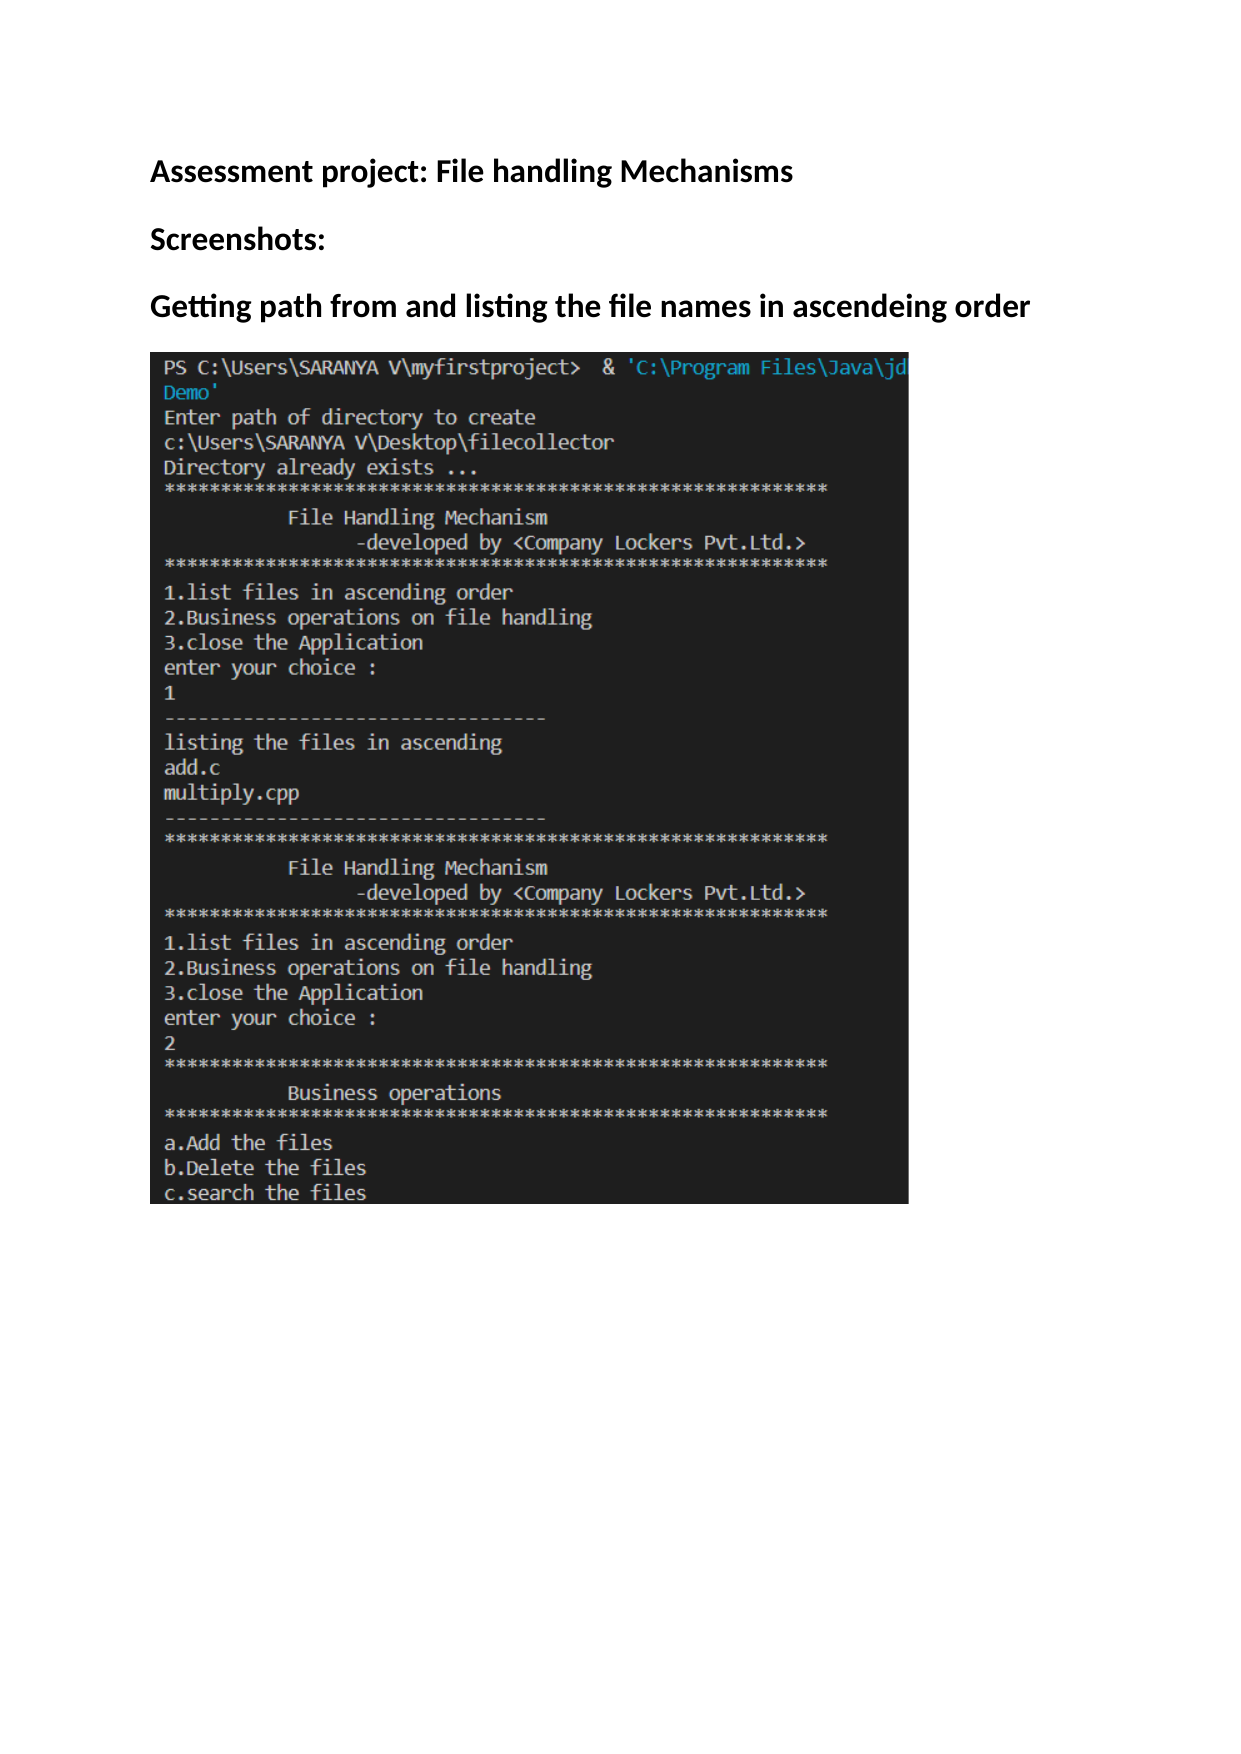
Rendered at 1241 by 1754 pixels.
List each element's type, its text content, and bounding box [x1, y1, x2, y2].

text Getting path from and listing the file names in ascendeing order [150, 285, 1090, 326]
picture [150, 352, 909, 1204]
text Screenshots: [150, 218, 1090, 258]
text Assessment project: File handling Mechanisms [150, 150, 1090, 191]
